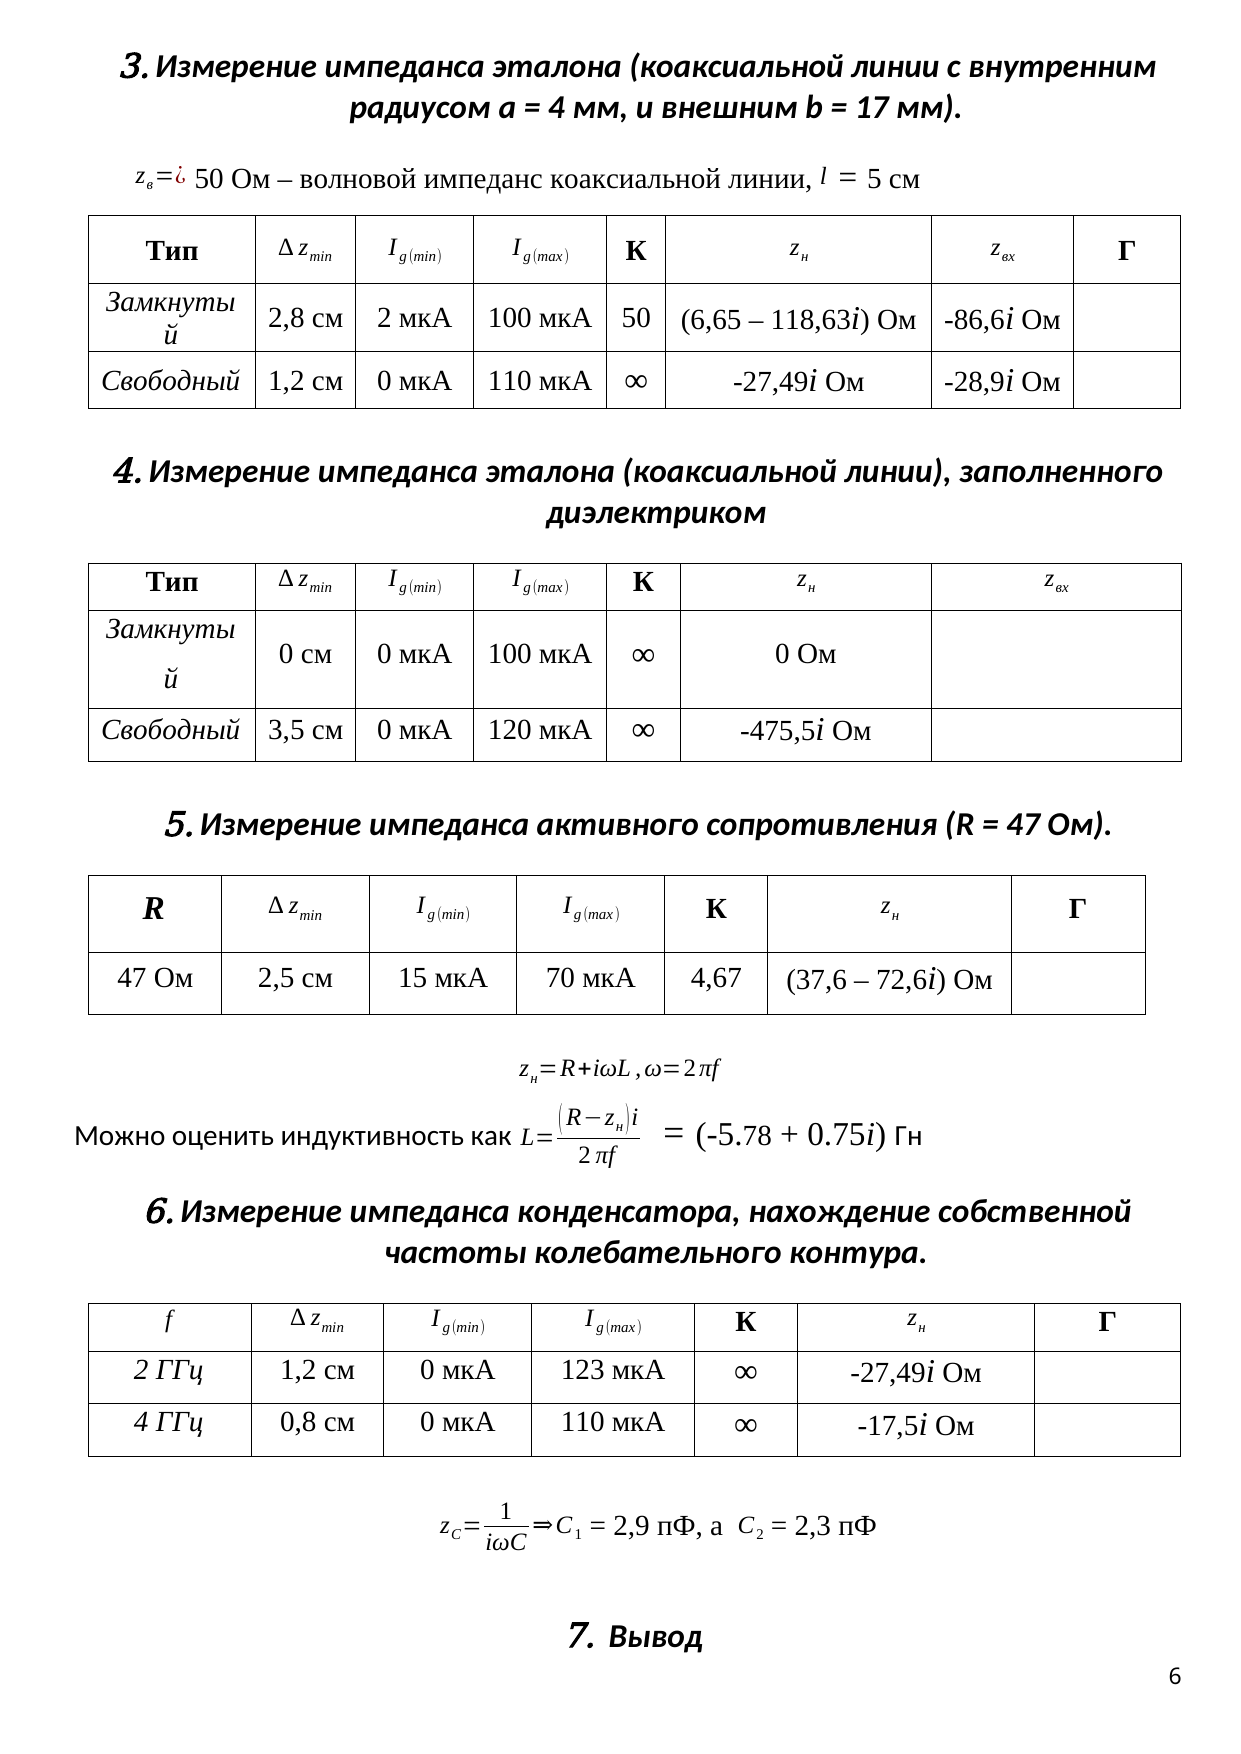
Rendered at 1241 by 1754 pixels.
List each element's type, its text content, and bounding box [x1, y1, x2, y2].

table_header [798, 1304, 1034, 1351]
table_header Тип [89, 564, 255, 610]
table_cell 4,67 [665, 953, 767, 1014]
table_cell 0 мкА [356, 611, 473, 708]
table_cell 100 мкА [474, 284, 606, 351]
table_header [517, 876, 664, 952]
table_cell 47 Ом [89, 953, 221, 1014]
table_header Тип [89, 216, 255, 283]
table_header [768, 876, 1011, 952]
table_cell [1035, 1352, 1180, 1403]
table_cell (6,65 – 118,63i) Ом [666, 284, 931, 351]
table_header К [665, 876, 767, 952]
table_cell -28,9i Ом [932, 352, 1073, 407]
table_cell 0 мкА [356, 352, 473, 407]
list 50 Ом – волновой импеданс коаксиальной линии, = 5 см [134, 158, 1181, 196]
table_header [356, 216, 473, 283]
table_header [222, 876, 369, 952]
list Измерение импеданса эталона (коаксиальной линии), заполненного диэлектриком [97, 449, 1181, 563]
table_cell 1,2 см [252, 1352, 383, 1403]
table_cell -86,6i Ом [932, 284, 1073, 351]
table_cell 15 мкА [370, 953, 516, 1014]
table_cell ∞ [695, 1404, 797, 1456]
table_cell 100 мкА [474, 611, 606, 708]
table_cell [1012, 953, 1145, 1014]
list Вывод [59, 1614, 1181, 1655]
list Измерение импеданса активного сопротивления (R = 47 Ом). [97, 803, 1181, 875]
table_header [666, 216, 931, 283]
table_header [252, 1304, 383, 1351]
table_cell 110 мкА [532, 1404, 694, 1456]
table_cell 0 мкА [384, 1404, 531, 1456]
table_cell 0 см [256, 611, 355, 708]
table_cell ∞ [695, 1352, 797, 1403]
table_cell 50 [607, 284, 665, 351]
table_cell -17,5i Ом [798, 1404, 1034, 1456]
table_cell 2,8 см [256, 284, 355, 351]
list Измерение импеданса эталона (коаксиальной линии с внутренним радиусом a = 4 мм, и внешним b = 17 мм). [97, 44, 1181, 158]
text = 2,9 пФ, а = 2,3 пФ [134, 1497, 1181, 1556]
table_header [932, 216, 1073, 283]
table_cell [1035, 1404, 1180, 1456]
table_header Г [1012, 876, 1145, 952]
table_header [474, 564, 606, 610]
table_header К [695, 1304, 797, 1351]
table_header [384, 1304, 531, 1351]
table_cell [1074, 352, 1180, 407]
table_header R [89, 876, 221, 952]
table_cell 3,5 см [256, 709, 355, 761]
table_header [681, 564, 931, 610]
table_cell 70 мкА [517, 953, 664, 1014]
table_header Г [1035, 1304, 1180, 1351]
table_cell ∞ [607, 352, 665, 407]
table_cell Замкнутый [89, 284, 255, 351]
table_header [256, 564, 355, 610]
table_cell -27,49i Ом [798, 1352, 1034, 1403]
table_cell 0 мкА [384, 1352, 531, 1403]
table_cell (37,6 – 72,6i) Ом [768, 953, 1011, 1014]
table_header [89, 1304, 251, 1351]
table_cell 2 ГГц [89, 1352, 251, 1403]
table_header [932, 564, 1181, 610]
table_cell 0,8 см [252, 1404, 383, 1456]
table_header [356, 564, 473, 610]
table_cell 2 мкА [356, 284, 473, 351]
table_cell Свободный [89, 709, 255, 761]
table_cell 120 мкА [474, 709, 606, 761]
table_cell ∞ [607, 709, 680, 761]
table_cell 2,5 см [222, 953, 369, 1014]
table_cell Замкнутый [89, 611, 255, 708]
table_cell 4 ГГц [89, 1404, 251, 1456]
table_cell 110 мкА [474, 352, 606, 407]
table_cell [932, 611, 1181, 708]
table_cell [1074, 284, 1180, 351]
table_header К [607, 564, 680, 610]
table_header [474, 216, 606, 283]
table_cell ∞ [607, 611, 680, 708]
table_cell 1,2 см [256, 352, 355, 407]
table_cell 0 Ом [681, 611, 931, 708]
table_header К [607, 216, 665, 283]
list Можно оценить индуктивность как = (-5.78 + 0.75i) Гн [74, 1102, 1181, 1168]
table_cell -475,5i Ом [681, 709, 931, 761]
table_cell Свободный [89, 352, 255, 407]
table_header [532, 1304, 694, 1351]
table_cell 123 мкА [532, 1352, 694, 1403]
list Измерение импеданса конденсатора, нахождение собственной частоты колебательного контура. [97, 1189, 1181, 1303]
table_cell 0 мкА [356, 709, 473, 761]
table_header [370, 876, 516, 952]
table_cell [932, 709, 1181, 761]
table_header [256, 216, 355, 283]
table_cell -27,49i Ом [666, 352, 931, 407]
table_header Г [1074, 216, 1180, 283]
